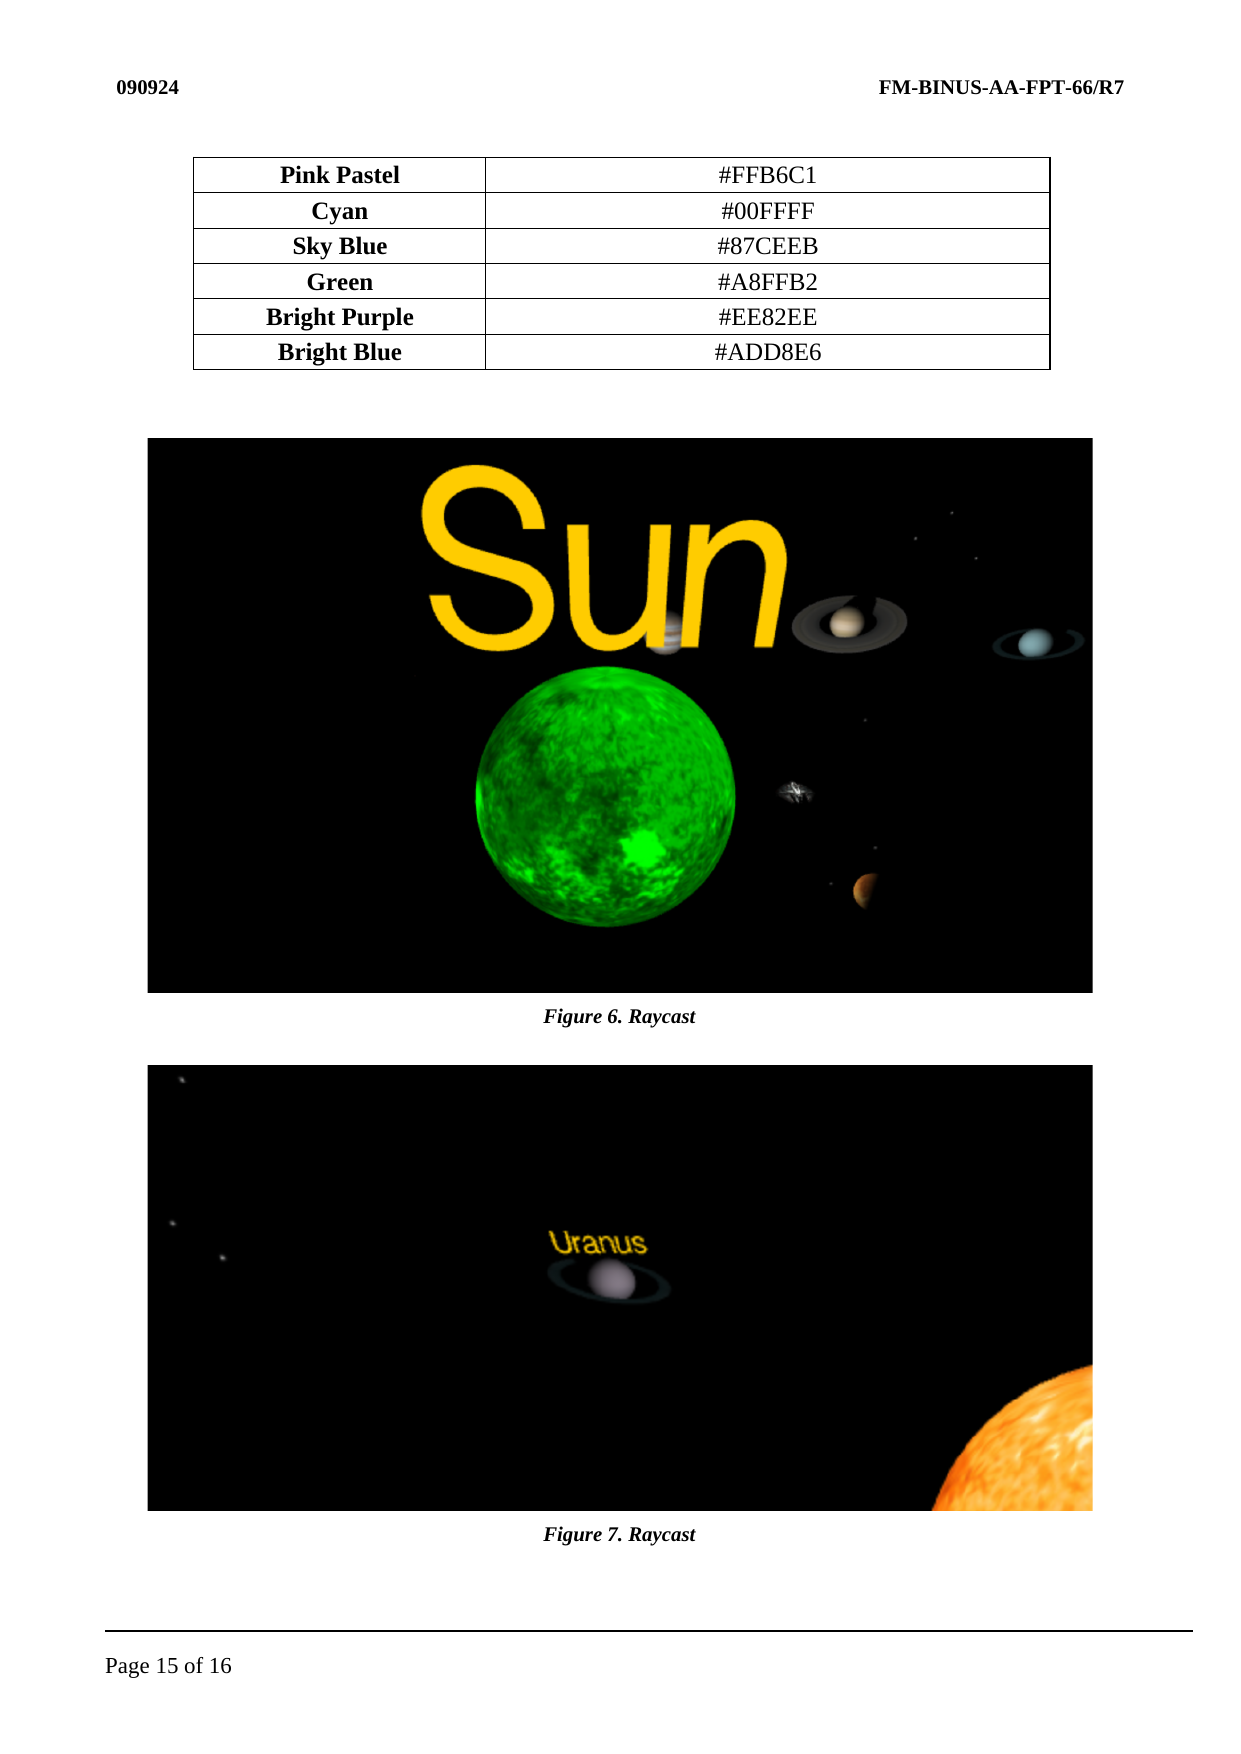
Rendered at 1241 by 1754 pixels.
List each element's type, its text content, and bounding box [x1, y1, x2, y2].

table_cell Bright Blue [194, 335, 485, 369]
table_cell #EE82EE [486, 299, 1049, 334]
table_cell #00FFFF [486, 193, 1049, 227]
table_cell Sky Blue [194, 229, 485, 263]
table_cell #A8FFB2 [486, 264, 1049, 298]
table_cell Bright Purple [194, 299, 485, 334]
table_cell Green [194, 264, 485, 298]
picture [147, 438, 1093, 993]
table_cell Pink Pastel [194, 158, 485, 192]
table_cell Cyan [194, 193, 485, 227]
picture [147, 1065, 1093, 1511]
table_cell #87CEEB [486, 229, 1049, 263]
table_cell #ADD8E6 [486, 335, 1049, 369]
table_cell #FFB6C1 [486, 158, 1049, 192]
